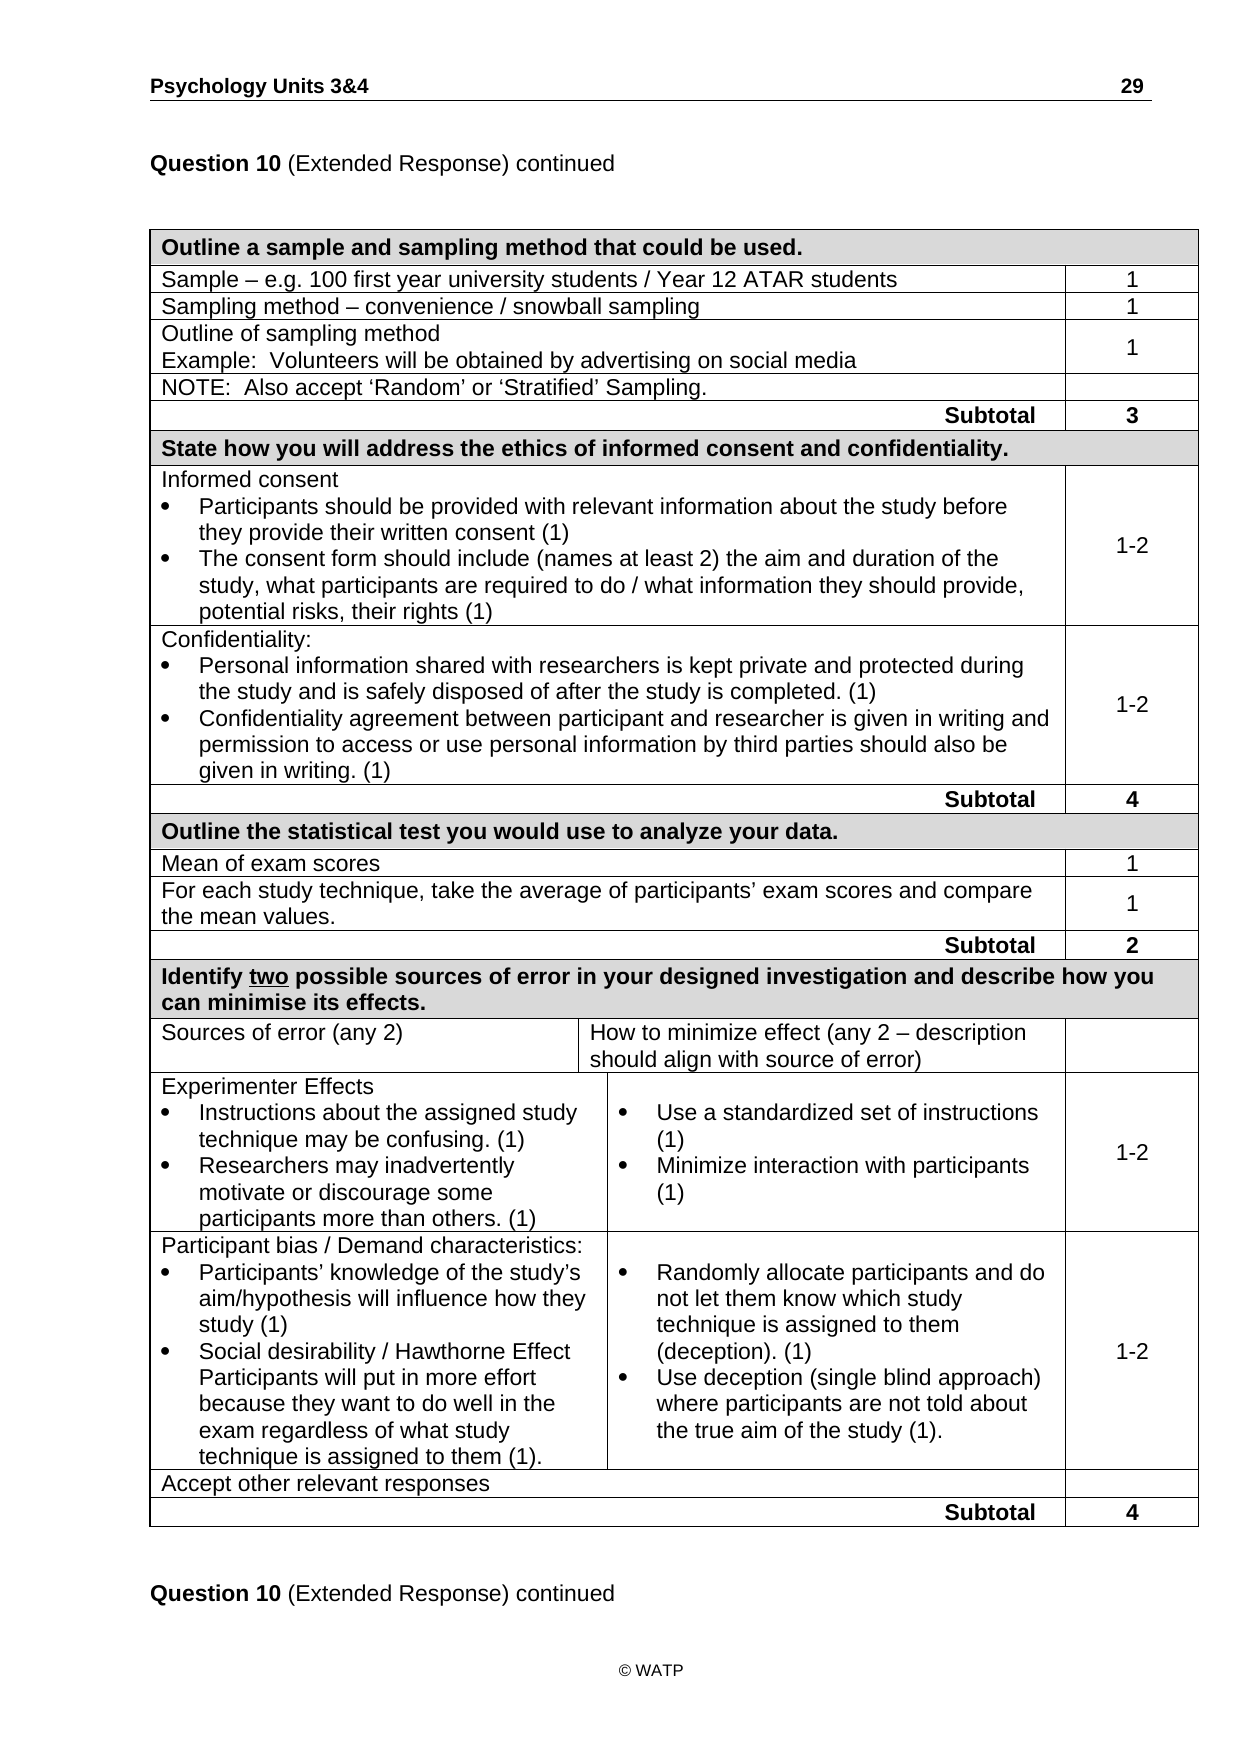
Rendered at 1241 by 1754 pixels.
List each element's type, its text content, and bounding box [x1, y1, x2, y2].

table_cell NOTE: Also accept ‘Random’ or ‘Stratified’ Sampling. [151, 374, 1065, 400]
table_cell Subtotal [151, 931, 1065, 959]
table_cell Confidentiality: Personal information shared with researchers is kept private and protected during the study and is safely disposed of after the study is completed. (1) Confidentiality agreement between participant and researcher is given in writing and permission to access or use personal information by third parties should also be given in writing. (1) [151, 626, 1065, 784]
table_cell 1-2 [1066, 1073, 1198, 1231]
table_cell Sampling method – convenience / snowball sampling [151, 293, 1065, 319]
table_cell Mean of exam scores [151, 850, 1065, 876]
table_cell Informed consent Participants should be provided with relevant information about the study before they provide their written consent (1) The consent form should include (names at least 2) the aim and duration of the study, what participants are required to do / what information they should provide, potential risks, their rights (1) [151, 466, 1065, 624]
table_cell [1066, 1019, 1198, 1072]
table_cell 1 [1066, 320, 1198, 373]
table_cell Experimenter Effects Instructions about the assigned study technique may be confusing. (1) Researchers may inadvertently motivate or discourage some participants more than others. (1) [151, 1073, 607, 1231]
table_cell Outline the statistical test you would use to analyze your data. [151, 814, 1198, 848]
table_cell 3 [1066, 401, 1198, 430]
table_cell 1-2 [1066, 466, 1198, 624]
table_cell 1 [1066, 293, 1198, 319]
text Question 10 (Extended Response) continued [150, 150, 1152, 176]
table_cell Use a standardized set of instructions (1) Minimize interaction with participants (1) [608, 1073, 1065, 1231]
table_cell Sources of error (any 2) [151, 1019, 578, 1072]
table_cell 4 [1066, 1498, 1198, 1526]
table_cell Subtotal [151, 401, 1065, 430]
table_cell 1 [1066, 266, 1198, 292]
table_cell 4 [1066, 785, 1198, 813]
table_cell For each study technique, take the average of participants’ exam scores and compare the mean values. [151, 877, 1065, 930]
table_cell Identify two possible sources of error in your designed investigation and describe how you can minimise its effects. [151, 960, 1198, 1018]
table_cell Subtotal [151, 785, 1065, 813]
table_cell [1066, 374, 1198, 400]
text Question 10 (Extended Response) continued [150, 1580, 1152, 1606]
table_cell [1066, 1470, 1198, 1497]
table_cell 1 [1066, 850, 1198, 876]
table_cell 2 [1066, 931, 1198, 959]
table_cell Participant bias / Demand characteristics: Participants’ knowledge of the study’s aim/hypothesis will influence how they study (1) Social desirability / Hawthorne Effect Participants will put in more effort because they want to do well in the exam regardless of what study technique is assigned to them (1). [151, 1232, 607, 1469]
table_cell 1-2 [1066, 626, 1198, 784]
table_cell 1-2 [1066, 1232, 1198, 1469]
table_cell State how you will address the ethics of informed consent and confidentiality. [151, 431, 1198, 465]
table_header Outline a sample and sampling method that could be used. [151, 230, 1198, 264]
table_cell Outline of sampling method Example: Volunteers will be obtained by advertising on social media [151, 320, 1065, 373]
table_cell Randomly allocate participants and do not let them know which study technique is assigned to them (deception). (1) Use deception (single blind approach) where participants are not told about the true aim of the study (1). [608, 1232, 1065, 1469]
table_cell Sample – e.g. 100 first year university students / Year 12 ATAR students [151, 266, 1065, 292]
table_cell How to minimize effect (any 2 – description should align with source of error) [579, 1019, 1065, 1072]
table_cell 1 [1066, 877, 1198, 930]
table_cell Accept other relevant responses [151, 1470, 1065, 1497]
table_cell Subtotal [151, 1498, 1065, 1526]
